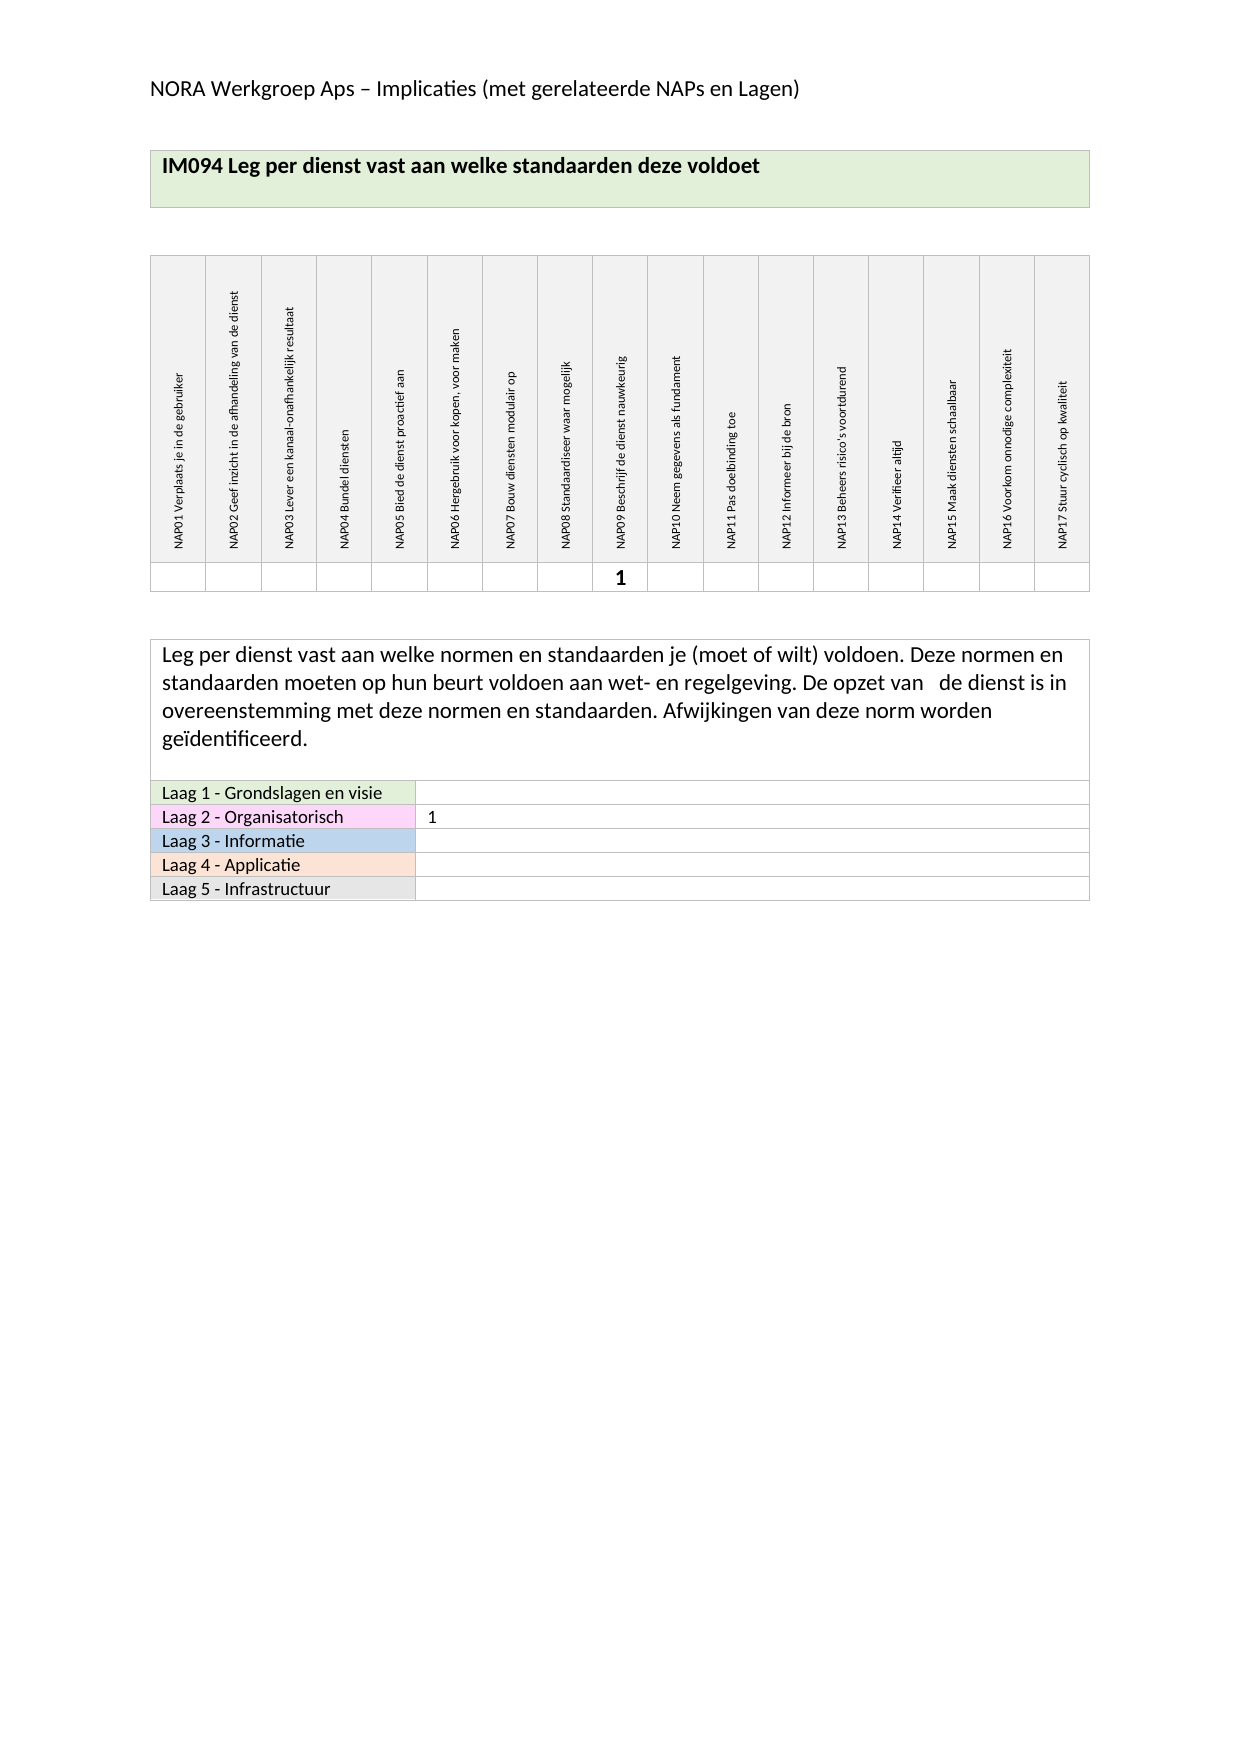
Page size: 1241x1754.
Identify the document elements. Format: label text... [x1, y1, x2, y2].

table_cell [416, 829, 1089, 852]
table_header NAP06 Hergebruik voor kopen, voor maken [428, 256, 482, 562]
table_cell [416, 877, 1089, 899]
table_cell [1035, 563, 1089, 591]
table_header NAP09 Beschrijf de dienst nauwkeurig [593, 256, 647, 562]
table_cell [206, 563, 261, 591]
table_header NAP03 Lever een kanaal-onafhankelijk resultaat [262, 256, 316, 562]
table_cell [759, 563, 813, 591]
table_cell [980, 563, 1034, 591]
table_cell [317, 563, 371, 591]
table_header NAP05 Bied de dienst proactief aan [372, 256, 427, 562]
table_cell 1 [593, 563, 647, 591]
table_cell [869, 563, 923, 591]
table_cell [151, 563, 205, 591]
table_header NAP11 Pas doelbinding toe [704, 256, 758, 562]
table_cell [648, 563, 703, 591]
table_header NAP16 Voorkom onnodige complexiteit [980, 256, 1034, 562]
table_cell [483, 563, 537, 591]
table_cell Laag 1 - Grondslagen en visie [151, 781, 415, 804]
table_cell [262, 563, 316, 591]
table_header NAP01 Verplaats je in de gebruiker [151, 256, 205, 562]
table_cell [704, 563, 758, 591]
table_header NAP14 Verifieer altijd [869, 256, 923, 562]
table_header NAP08 Standaardiseer waar mogelijk [538, 256, 592, 562]
table_cell Laag 4 - Applicatie [151, 853, 415, 876]
table_header NAP02 Geef inzicht in de afhandeling van de dienst [206, 256, 261, 562]
table_header NAP10 Neem gegevens als fundament [648, 256, 703, 562]
table_header NAP07 Bouw diensten modulair op [483, 256, 537, 562]
table_header NAP04 Bundel diensten [317, 256, 371, 562]
table_cell [416, 781, 1089, 804]
table_cell [416, 853, 1089, 876]
table_cell 1 [416, 805, 1089, 828]
table_cell Laag 5 - Infrastructuur [151, 877, 415, 899]
table_cell [924, 563, 979, 591]
table_cell Laag 2 - Organisatorisch [151, 805, 415, 828]
table_cell [538, 563, 592, 591]
table_header IM094 Leg per dienst vast aan welke standaarden deze voldoet [151, 151, 1089, 207]
table_header Leg per dienst vast aan welke normen en standaarden je (moet of wilt) voldoen. Deze normen en standaarden moeten op hun beurt voldoen aan wet- en regelgeving. De opzet van de dienst is in overeenstemming met deze normen en standaarden. Afwijkingen van deze norm worden geïdentificeerd. [151, 640, 1089, 780]
table_cell [428, 563, 482, 591]
table_cell Laag 3 - Informatie [151, 829, 415, 852]
table_header NAP12 Informeer bij de bron [759, 256, 813, 562]
table_header NAP17 Stuur cyclisch op kwaliteit [1035, 256, 1089, 562]
table_cell [814, 563, 868, 591]
table_cell [372, 563, 427, 591]
table_header NAP15 Maak diensten schaalbaar [924, 256, 979, 562]
table_header NAP13 Beheers risico's voortdurend [814, 256, 868, 562]
